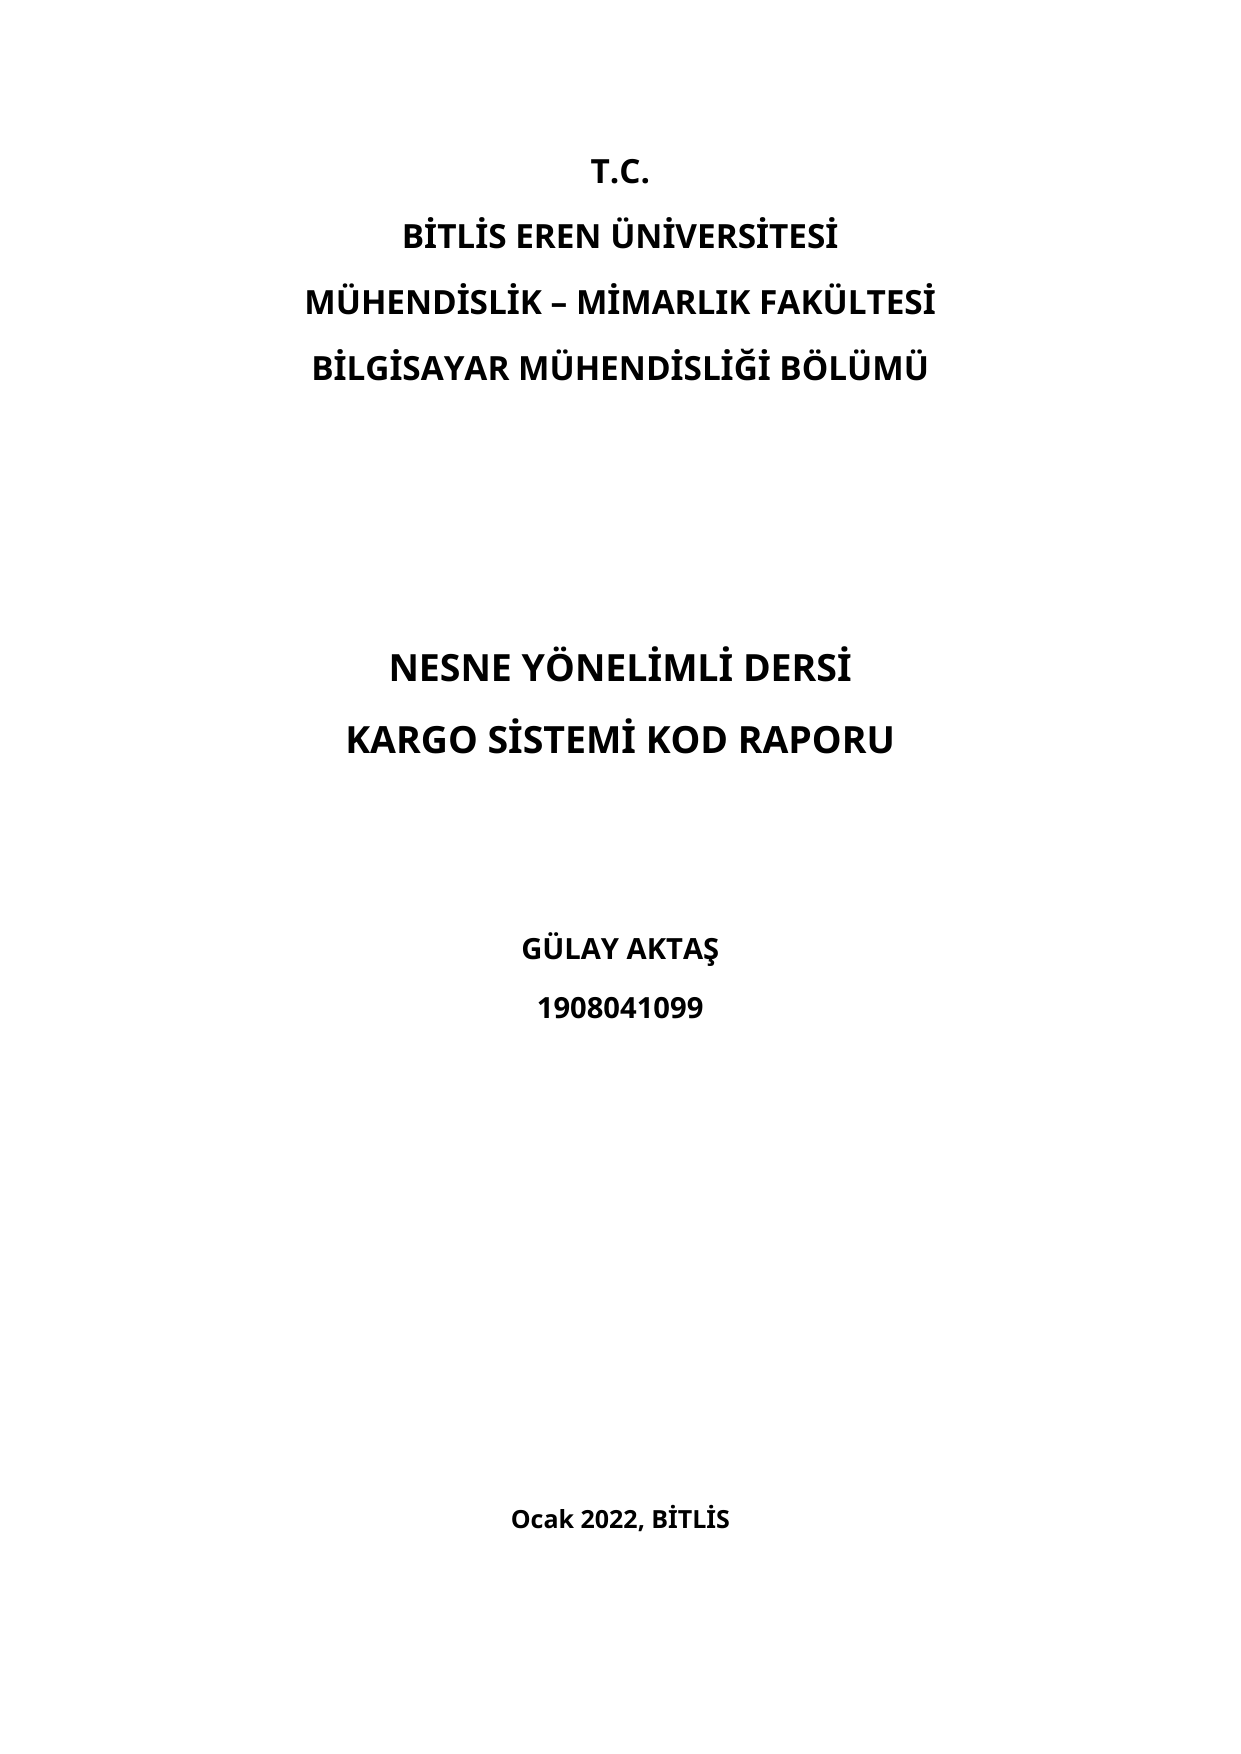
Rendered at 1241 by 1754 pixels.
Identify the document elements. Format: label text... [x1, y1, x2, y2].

text Ocak 2022, BİTLİS [148, 1502, 1093, 1536]
text BİTLİS EREN ÜNİVERSİTESİ [148, 213, 1093, 259]
text GÜLAY AKTAŞ [148, 928, 1093, 968]
text KARGO SİSTEMİ KOD RAPORU [148, 713, 1093, 764]
text BİLGİSAYAR MÜHENDİSLİĞİ BÖLÜMÜ [148, 344, 1093, 390]
text 1908041099 [148, 988, 1093, 1027]
text T.C. [148, 148, 1093, 193]
text MÜHENDİSLİK – MİMARLIK FAKÜLTESİ [148, 279, 1093, 324]
text NESNE YÖNELİMLİ DERSİ [148, 641, 1093, 692]
